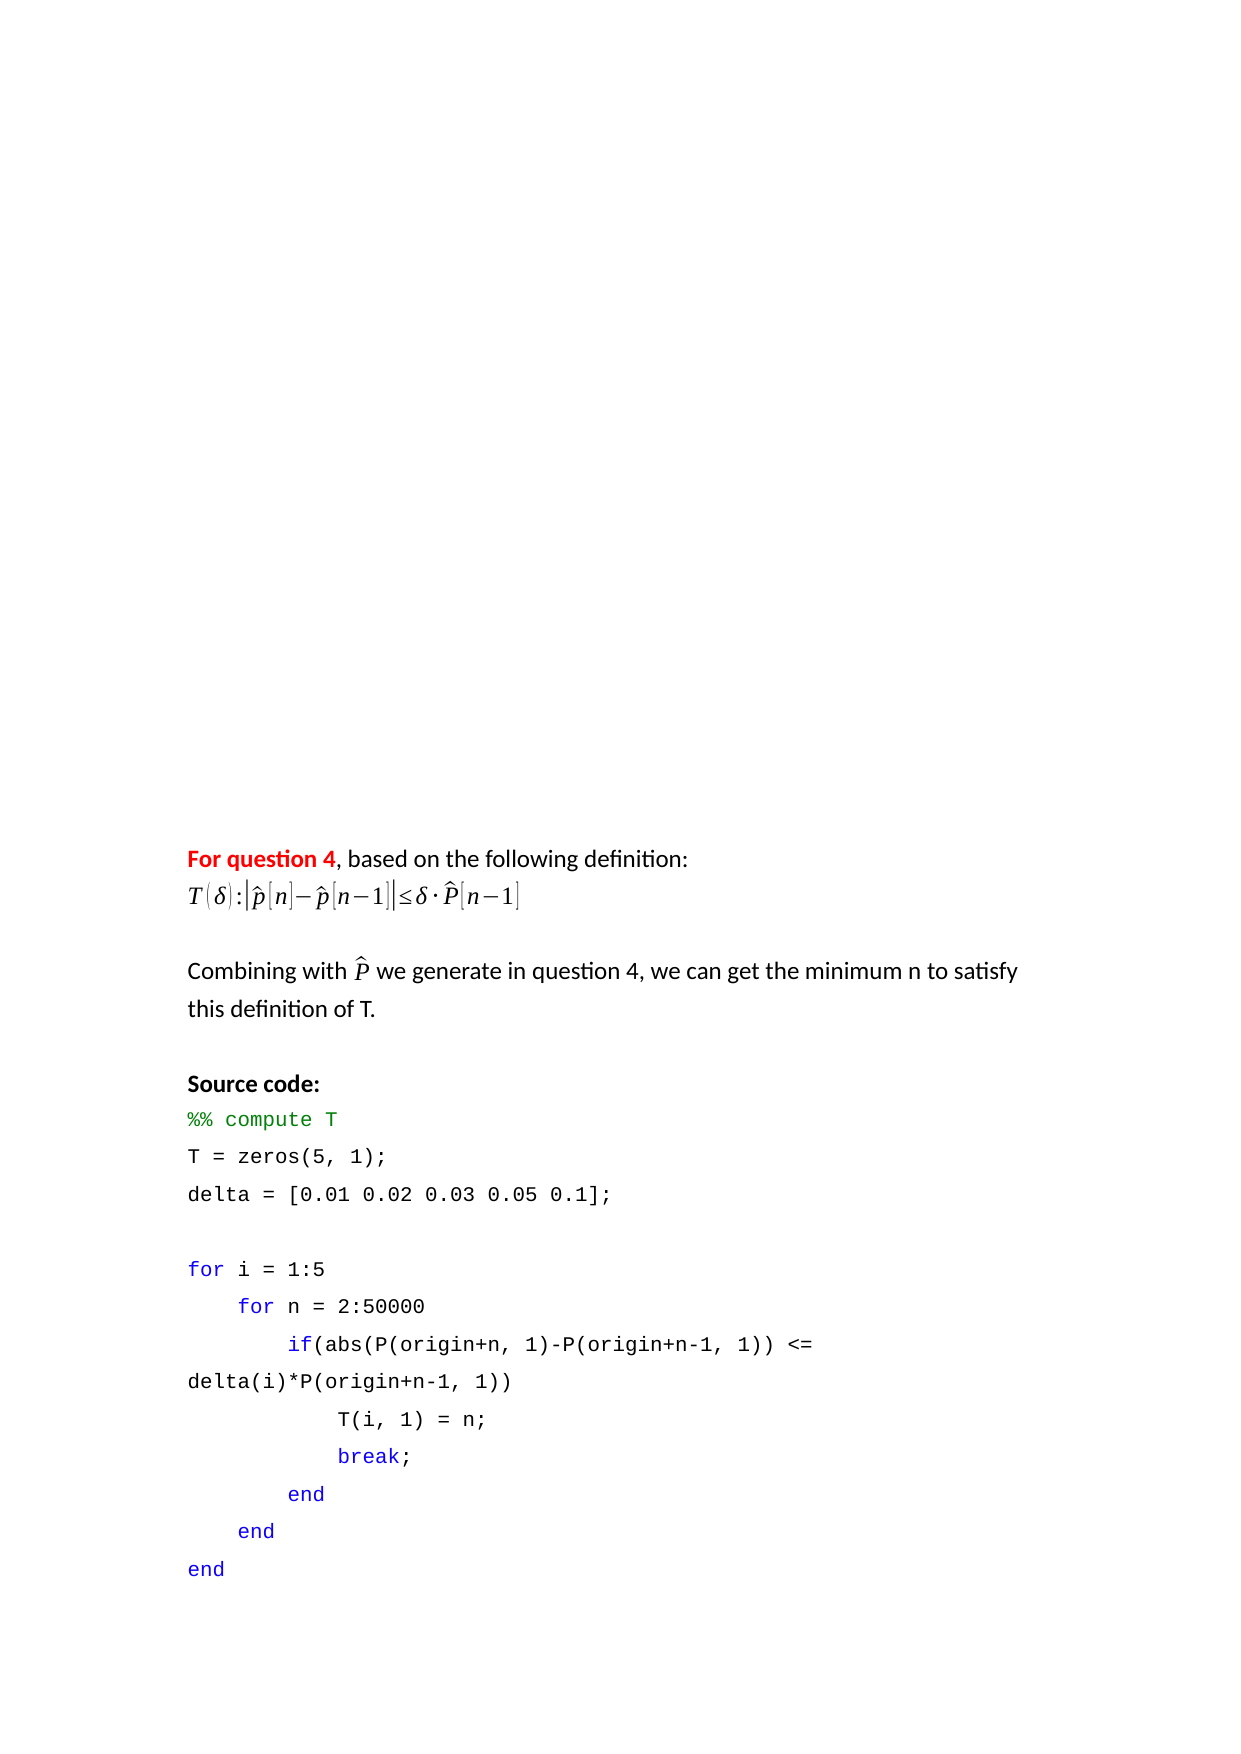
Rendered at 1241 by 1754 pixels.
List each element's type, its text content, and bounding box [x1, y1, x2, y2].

text end [187, 1477, 1053, 1514]
text end [187, 1552, 1053, 1589]
text For question 4, based on the following definition: [187, 839, 1053, 877]
text end [187, 1514, 1053, 1552]
text if(abs(P(origin+n, 1)-P(origin+n-1, 1)) <= delta(i)*P(origin+n-1, 1)) [187, 1327, 1053, 1402]
text Combining with we generate in question 4, we can get the minimum n to satisfy this definition of T. [187, 952, 1053, 1027]
text T(i, 1) = n; [187, 1402, 1053, 1439]
text for n = 2:50000 [187, 1289, 1053, 1327]
text T = zeros(5, 1); [187, 1139, 1053, 1177]
text delta = [0.01 0.02 0.03 0.05 0.1]; [187, 1177, 1053, 1214]
text %% compute T [187, 1102, 1053, 1139]
text Source code: [187, 1064, 1053, 1102]
text break; [187, 1439, 1053, 1477]
text for i = 1:5 [187, 1252, 1053, 1289]
